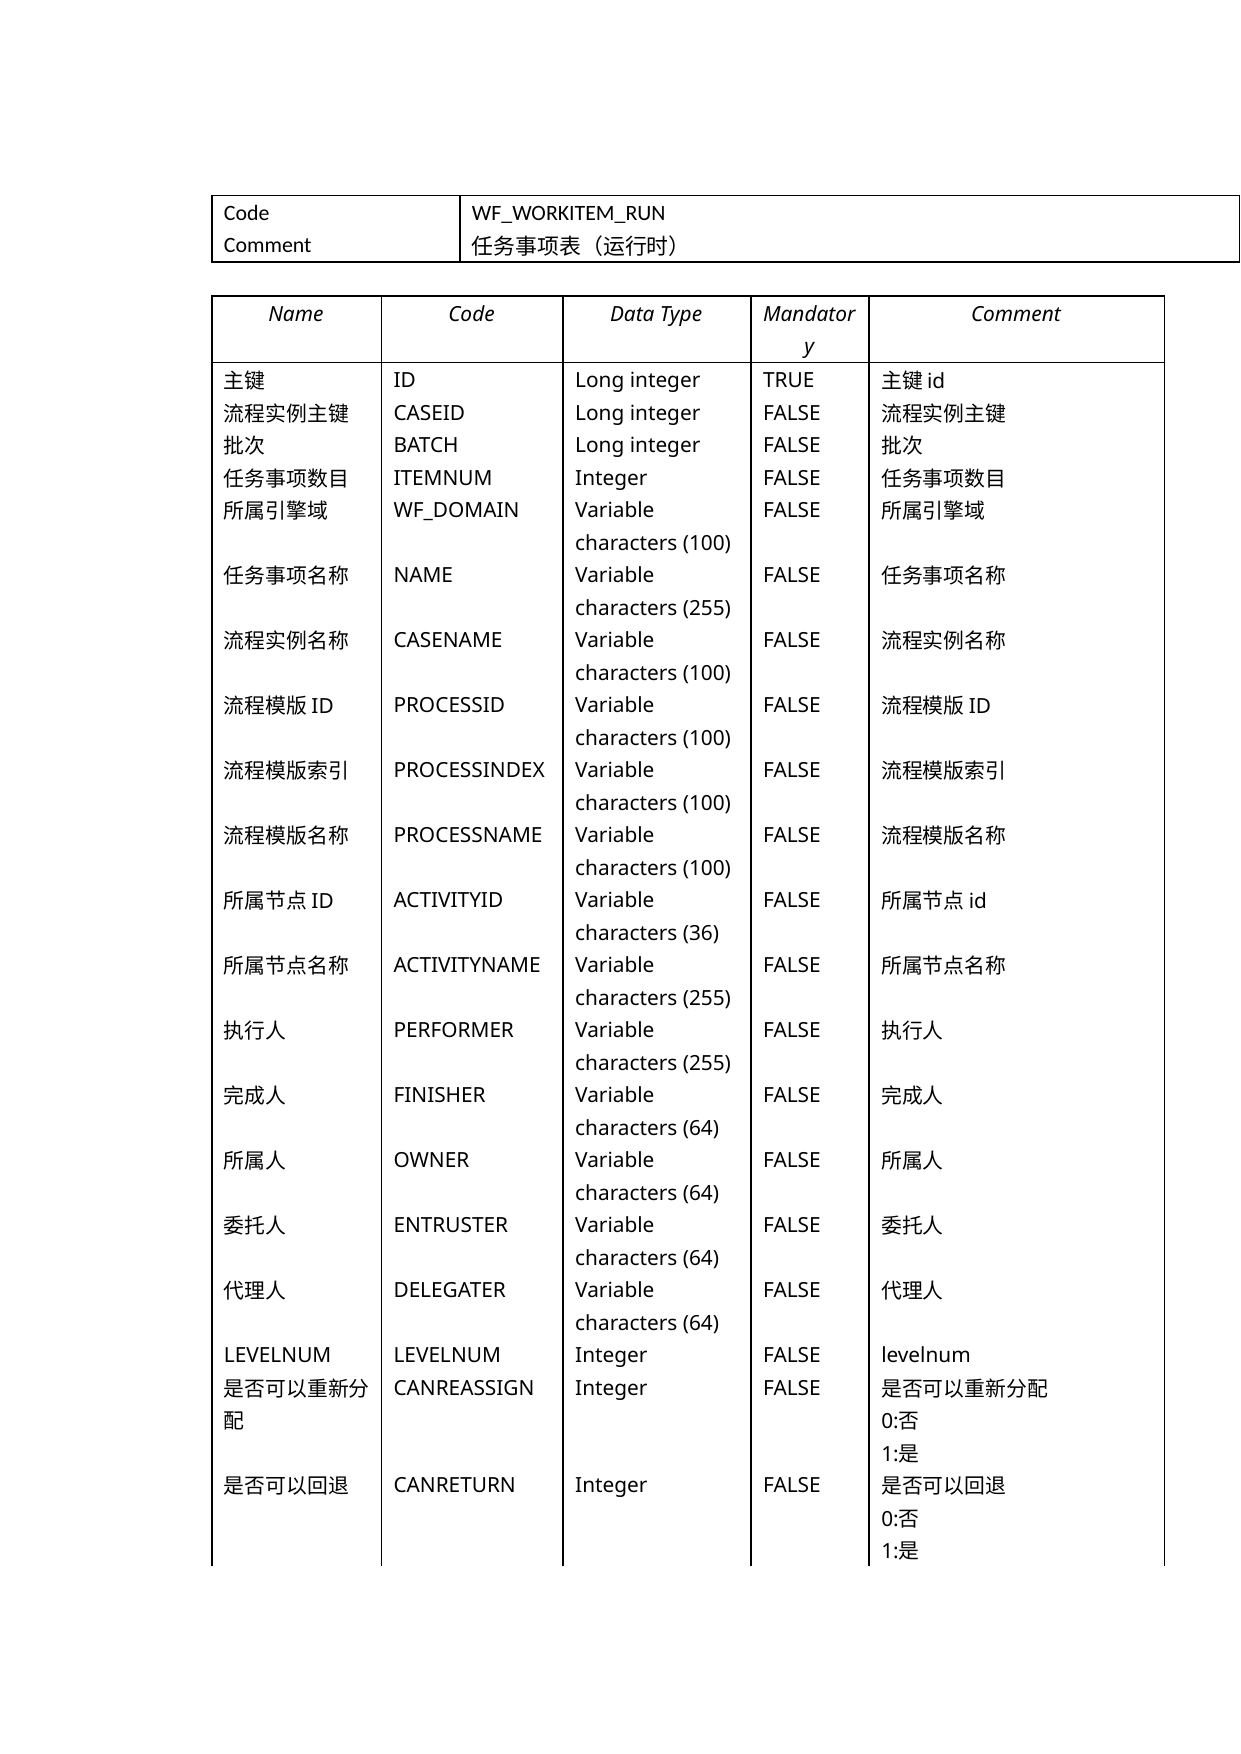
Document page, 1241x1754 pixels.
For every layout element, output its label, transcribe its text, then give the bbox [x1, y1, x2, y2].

table_cell ACTIVITYID [382, 883, 562, 948]
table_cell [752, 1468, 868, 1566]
table_header Code [213, 196, 459, 228]
table_cell OWNER [382, 1143, 562, 1208]
table_cell 是否可以重新分配 0:否 1:是 [870, 1371, 1164, 1468]
table_cell 委托人 [213, 1208, 381, 1273]
table_cell Integer [564, 461, 750, 493]
table_cell 主键 [213, 363, 381, 396]
table_cell Variable characters (36) [564, 883, 750, 948]
table_cell 是否可以回退 [213, 1468, 381, 1566]
table_cell FALSE [752, 818, 868, 883]
table_cell Comment [213, 229, 459, 261]
table_cell 代理人 [870, 1273, 1164, 1338]
table_cell FALSE [752, 753, 868, 818]
table_cell FALSE [752, 396, 868, 428]
table_cell Variable characters (64) [564, 1273, 750, 1338]
table_cell Variable characters (100) [564, 623, 750, 688]
table_cell Long integer [564, 363, 750, 396]
table_cell ACTIVITYNAME [382, 948, 562, 1013]
table_header Name [213, 297, 381, 362]
table_cell CASEID [382, 396, 562, 428]
table_cell NAME [382, 558, 562, 623]
table_cell Variable characters (255) [564, 1013, 750, 1078]
table_header Code [382, 297, 562, 362]
table_cell FALSE [752, 558, 868, 623]
table_cell Integer [564, 1371, 750, 1468]
table_cell FALSE [752, 883, 868, 948]
table_cell LEVELNUM [213, 1338, 381, 1371]
table_cell FALSE [752, 1013, 868, 1078]
table_cell 任务事项表（运行时） [461, 229, 1239, 261]
table_cell CASENAME [382, 623, 562, 688]
table_cell 所属节点名称 [213, 948, 381, 1013]
table_cell 主键id [870, 363, 1164, 396]
table_cell FALSE [752, 688, 868, 753]
table_cell 所属节点ID [213, 883, 381, 948]
table_cell ENTRUSTER [382, 1208, 562, 1273]
table_cell 任务事项名称 [213, 558, 381, 623]
table_cell FALSE [752, 1273, 868, 1338]
table_cell Variable characters (255) [564, 558, 750, 623]
table_cell PROCESSNAME [382, 818, 562, 883]
table_cell 流程模版ID [213, 688, 381, 753]
table_header WF_WORKITEM_RUN [461, 196, 1239, 228]
table_cell PROCESSID [382, 688, 562, 753]
table_cell FALSE [752, 1338, 868, 1371]
table_cell 所属引擎域 [213, 493, 381, 558]
table_cell Long integer [564, 396, 750, 428]
table_cell 流程模版索引 [213, 753, 381, 818]
table_cell 批次 [870, 428, 1164, 461]
table_cell 流程模版名称 [213, 818, 381, 883]
table_cell FALSE [752, 623, 868, 688]
table_cell Variable characters (255) [564, 948, 750, 1013]
table_cell Long integer [564, 428, 750, 461]
table_cell 流程模版名称 [870, 818, 1164, 883]
table_cell Variable characters (100) [564, 818, 750, 883]
table_cell 流程实例主键 [213, 396, 381, 428]
table_cell PROCESSINDEX [382, 753, 562, 818]
table_cell Variable characters (100) [564, 753, 750, 818]
table_cell 任务事项数目 [870, 461, 1164, 493]
table_cell 是否可以重新分配 [213, 1371, 381, 1468]
table_cell 完成人 [213, 1078, 381, 1143]
table_cell LEVELNUM [382, 1338, 562, 1371]
table_cell 流程实例名称 [213, 623, 381, 688]
table_header Mandatory [752, 297, 868, 362]
table_cell FALSE [752, 1078, 868, 1143]
table_cell 所属节点id [870, 883, 1164, 948]
table_cell FALSE [752, 948, 868, 1013]
table_cell ITEMNUM [382, 461, 562, 493]
table_cell 所属人 [213, 1143, 381, 1208]
table_cell FALSE [752, 1208, 868, 1273]
table_header Comment [870, 297, 1164, 362]
table_cell FALSE [752, 1143, 868, 1208]
table_cell Variable characters (64) [564, 1078, 750, 1143]
table_cell 所属引擎域 [870, 493, 1164, 558]
table_cell 流程实例主键 [870, 396, 1164, 428]
table_cell CANRETURN [382, 1468, 562, 1566]
table_cell ID [382, 363, 562, 396]
table_cell Variable characters (100) [564, 493, 750, 558]
table_cell 任务事项数目 [213, 461, 381, 493]
table_cell FALSE [752, 461, 868, 493]
table_cell TRUE [752, 363, 868, 396]
table_cell Variable characters (64) [564, 1143, 750, 1208]
table_cell FALSE [752, 493, 868, 558]
table_cell 所属节点名称 [870, 948, 1164, 1013]
table_cell FALSE [752, 428, 868, 461]
table_cell 执行人 [213, 1013, 381, 1078]
table_cell 完成人 [870, 1078, 1164, 1143]
table_cell 所属人 [870, 1143, 1164, 1208]
table_cell DELEGATER [382, 1273, 562, 1338]
table_cell 代理人 [213, 1273, 381, 1338]
table_cell 流程模版ID [870, 688, 1164, 753]
table_cell WF_DOMAIN [382, 493, 562, 558]
table_cell PERFORMER [382, 1013, 562, 1078]
table_cell 委托人 [870, 1208, 1164, 1273]
table_cell Variable characters (100) [564, 688, 750, 753]
table_cell FALSE [752, 1371, 868, 1468]
table_cell BATCH [382, 428, 562, 461]
table_cell Integer [564, 1338, 750, 1371]
table_cell 执行人 [870, 1013, 1164, 1078]
table_cell FINISHER [382, 1078, 562, 1143]
table_cell 流程实例名称 [870, 623, 1164, 688]
table_cell 流程模版索引 [870, 753, 1164, 818]
table_cell Integer [564, 1468, 750, 1566]
table_cell Variable characters (64) [564, 1208, 750, 1273]
table_cell levelnum [870, 1338, 1164, 1371]
table_cell CANREASSIGN [382, 1371, 562, 1468]
table_header Data Type [564, 297, 750, 362]
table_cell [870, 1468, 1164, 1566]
table_cell 批次 [213, 428, 381, 461]
table_cell 任务事项名称 [870, 558, 1164, 623]
